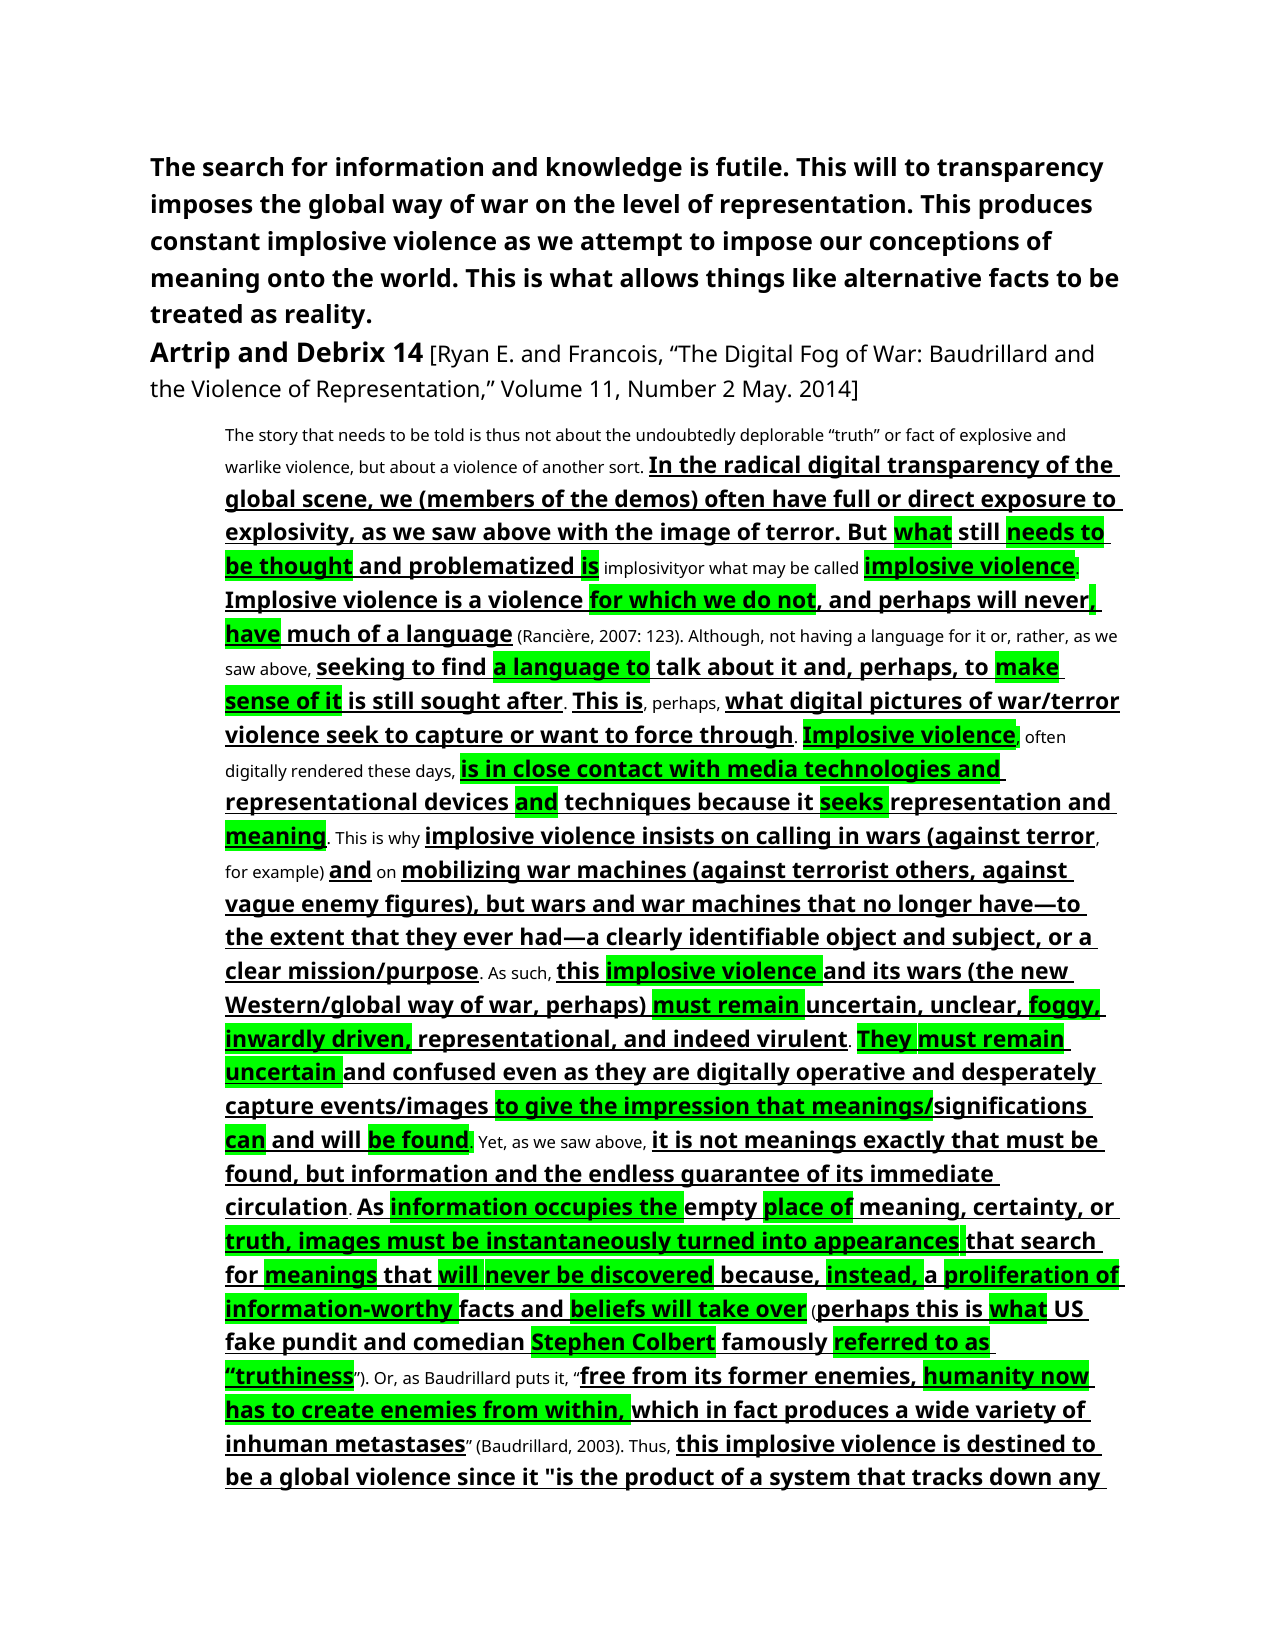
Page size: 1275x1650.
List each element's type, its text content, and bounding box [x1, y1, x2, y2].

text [225, 1287, 1125, 1493]
subtitle The search for information and knowledge is futile. This will to transparency imposes the global way of war on the level of representation. This produces constant implosive violence as we attempt to impose our conceptions of meaning onto the world. This is what allows things like alternative facts to be treated as reality. [150, 150, 1125, 331]
text Artrip and Debrix 14 [Ryan E. and Francois, “The Digital Fog of War: Baudrillard and the Violence of Representation,” Volume 11, Number 2 May. 2014] [150, 334, 1125, 404]
